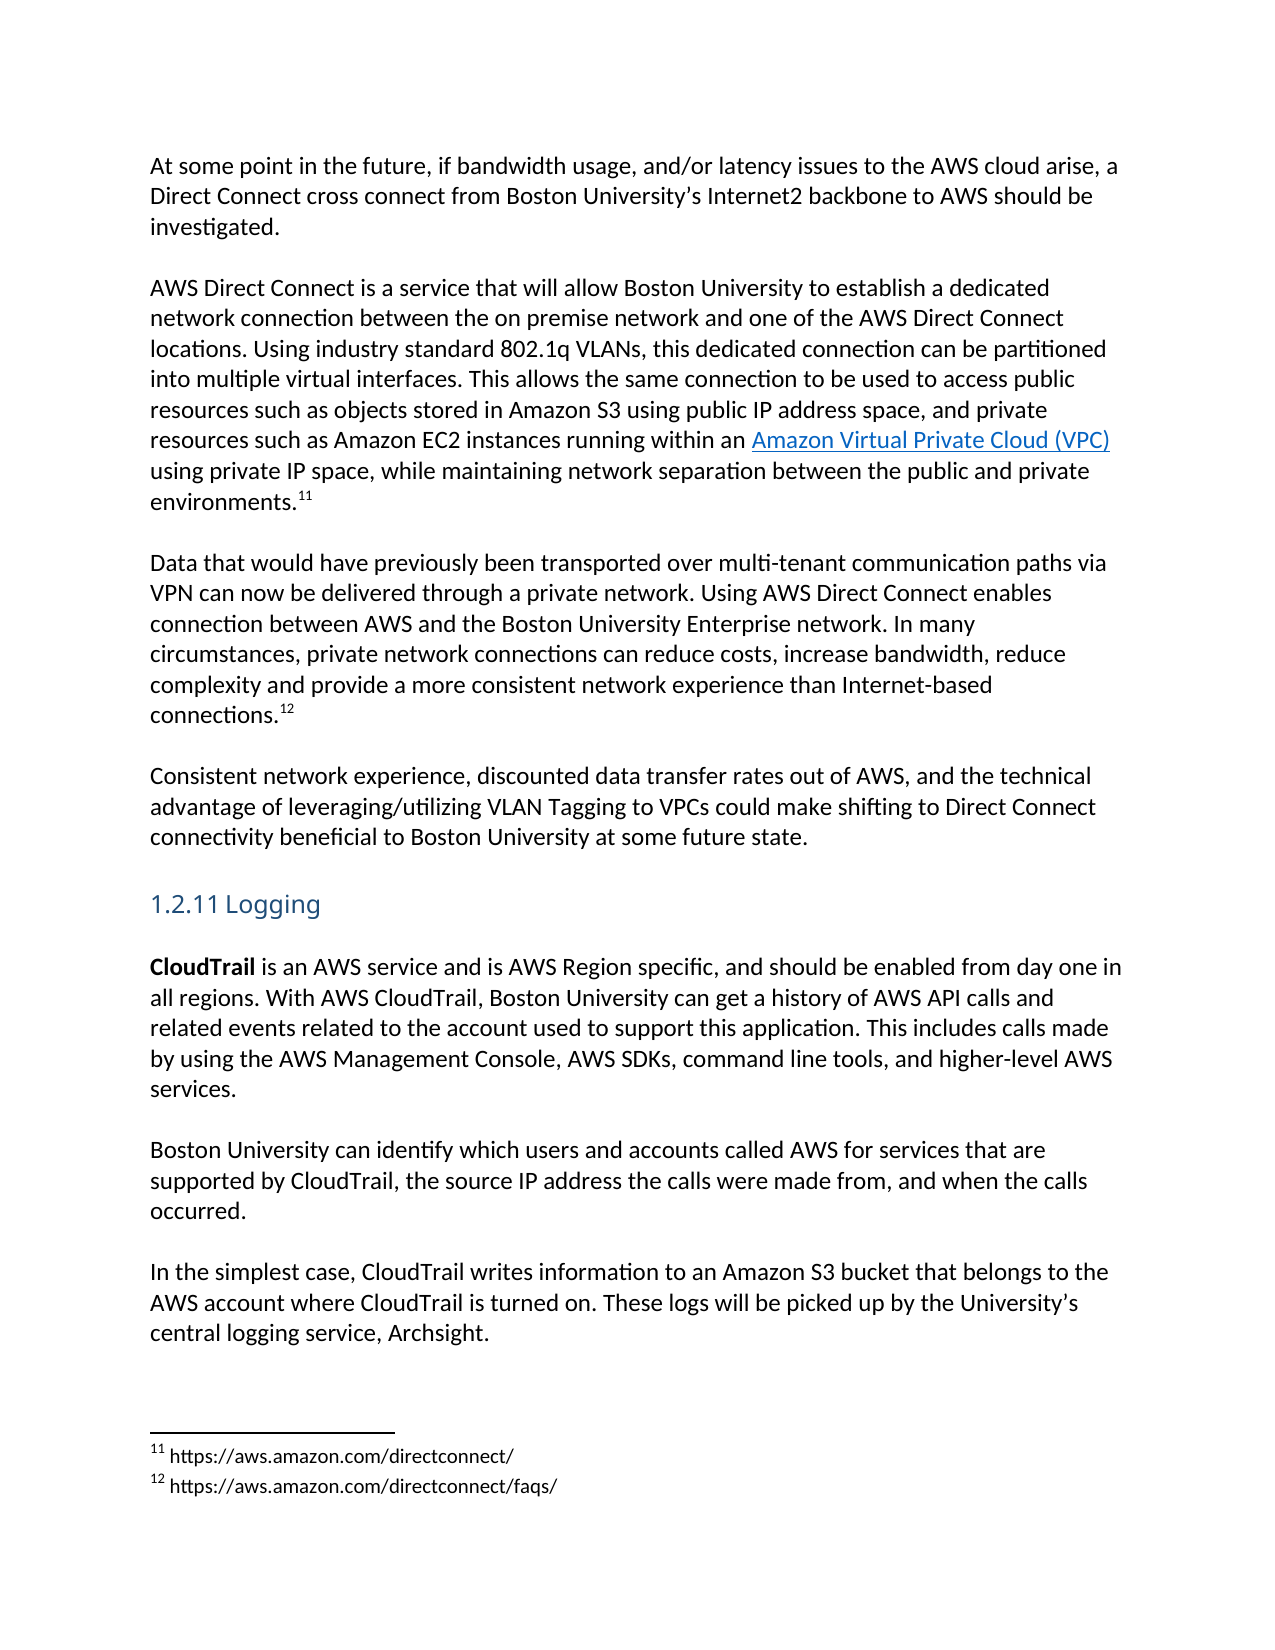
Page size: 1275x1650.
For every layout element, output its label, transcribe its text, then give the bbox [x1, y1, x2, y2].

text CloudTrail is an AWS service and is AWS Region specific, and should be enabled from day one in all regions. With AWS CloudTrail, Boston University can get a history of AWS API calls and related events related to the account used to support this application. This includes calls made by using the AWS Management Console, AWS SDKs, command line tools, and higher-level AWS services. [150, 951, 1125, 1104]
text Consistent network experience, discounted data transfer rates out of AWS, and the technical advantage of leveraging/utilizing VLAN Tagging to VPCs could make shifting to Direct Connect connectivity beneficial to Boston University at some future state. [150, 760, 1125, 852]
text In the simplest case, CloudTrail writes information to an Amazon S3 bucket that belongs to the AWS account where CloudTrail is turned on. These logs will be picked up by the University’s central logging service, Archsight. [150, 1256, 1125, 1348]
subtitle Logging [150, 887, 1125, 921]
text Boston University can identify which users and accounts called AWS for services that are supported by CloudTrail, the source IP address the calls were made from, and when the calls occurred. [150, 1134, 1125, 1226]
text Data that would have previously been transported over multi-tenant communication paths via VPN can now be delivered through a private network. Using AWS Direct Connect enables connection between AWS and the Boston University Enterprise network. In many circumstances, private network connections can reduce costs, increase bandwidth, reduce complexity and provide a more consistent network experience than Internet-based connections. [150, 547, 1125, 730]
text AWS Direct Connect is a service that will allow Boston University to establish a dedicated network connection between the on premise network and one of the AWS Direct Connect locations. Using industry standard 802.1q VLANs, this dedicated connection can be partitioned into multiple virtual interfaces. This allows the same connection to be used to access public resources such as objects stored in Amazon S3 using public IP address space, and private resources such as Amazon EC2 instances running within an Amazon Virtual Private Cloud (VPC) using private IP space, while maintaining network separation between the public and private environments. [150, 272, 1125, 516]
text At some point in the future, if bandwidth usage, and/or latency issues to the AWS cloud arise, a Direct Connect cross connect from Boston University’s Internet2 backbone to AWS should be investigated. [150, 150, 1125, 242]
